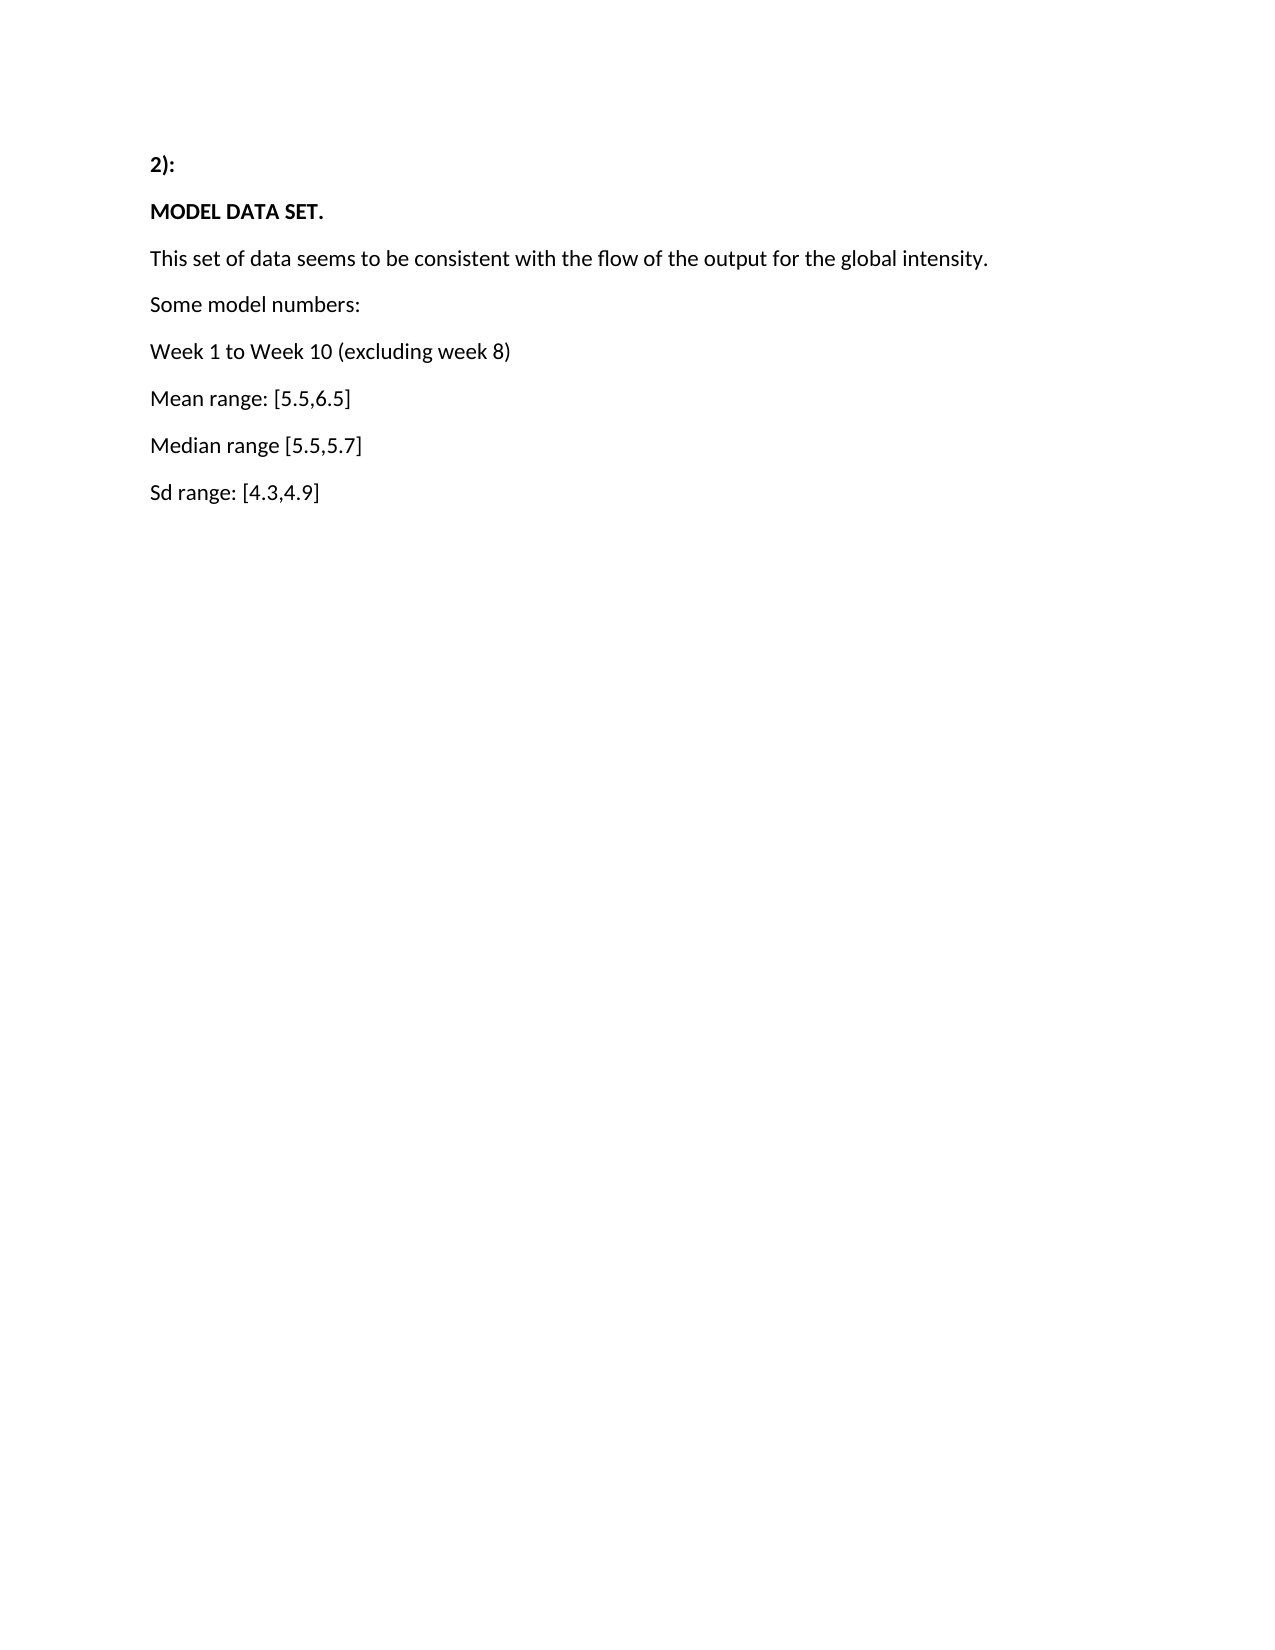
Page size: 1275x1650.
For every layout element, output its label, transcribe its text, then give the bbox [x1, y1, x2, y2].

text 2): [150, 150, 1125, 178]
text Mean range: [5.5,6.5] [150, 384, 1125, 412]
text Sd range: [4.3,4.9] [150, 478, 1125, 506]
text This set of data seems to be consistent with the flow of the output for the global intensity. [150, 244, 1125, 272]
text MODEL DATA SET. [150, 197, 1125, 225]
text Some model numbers: [150, 291, 1125, 319]
text Week 1 to Week 10 (excluding week 8) [150, 337, 1125, 366]
text Median range [5.5,5.7] [150, 431, 1125, 459]
